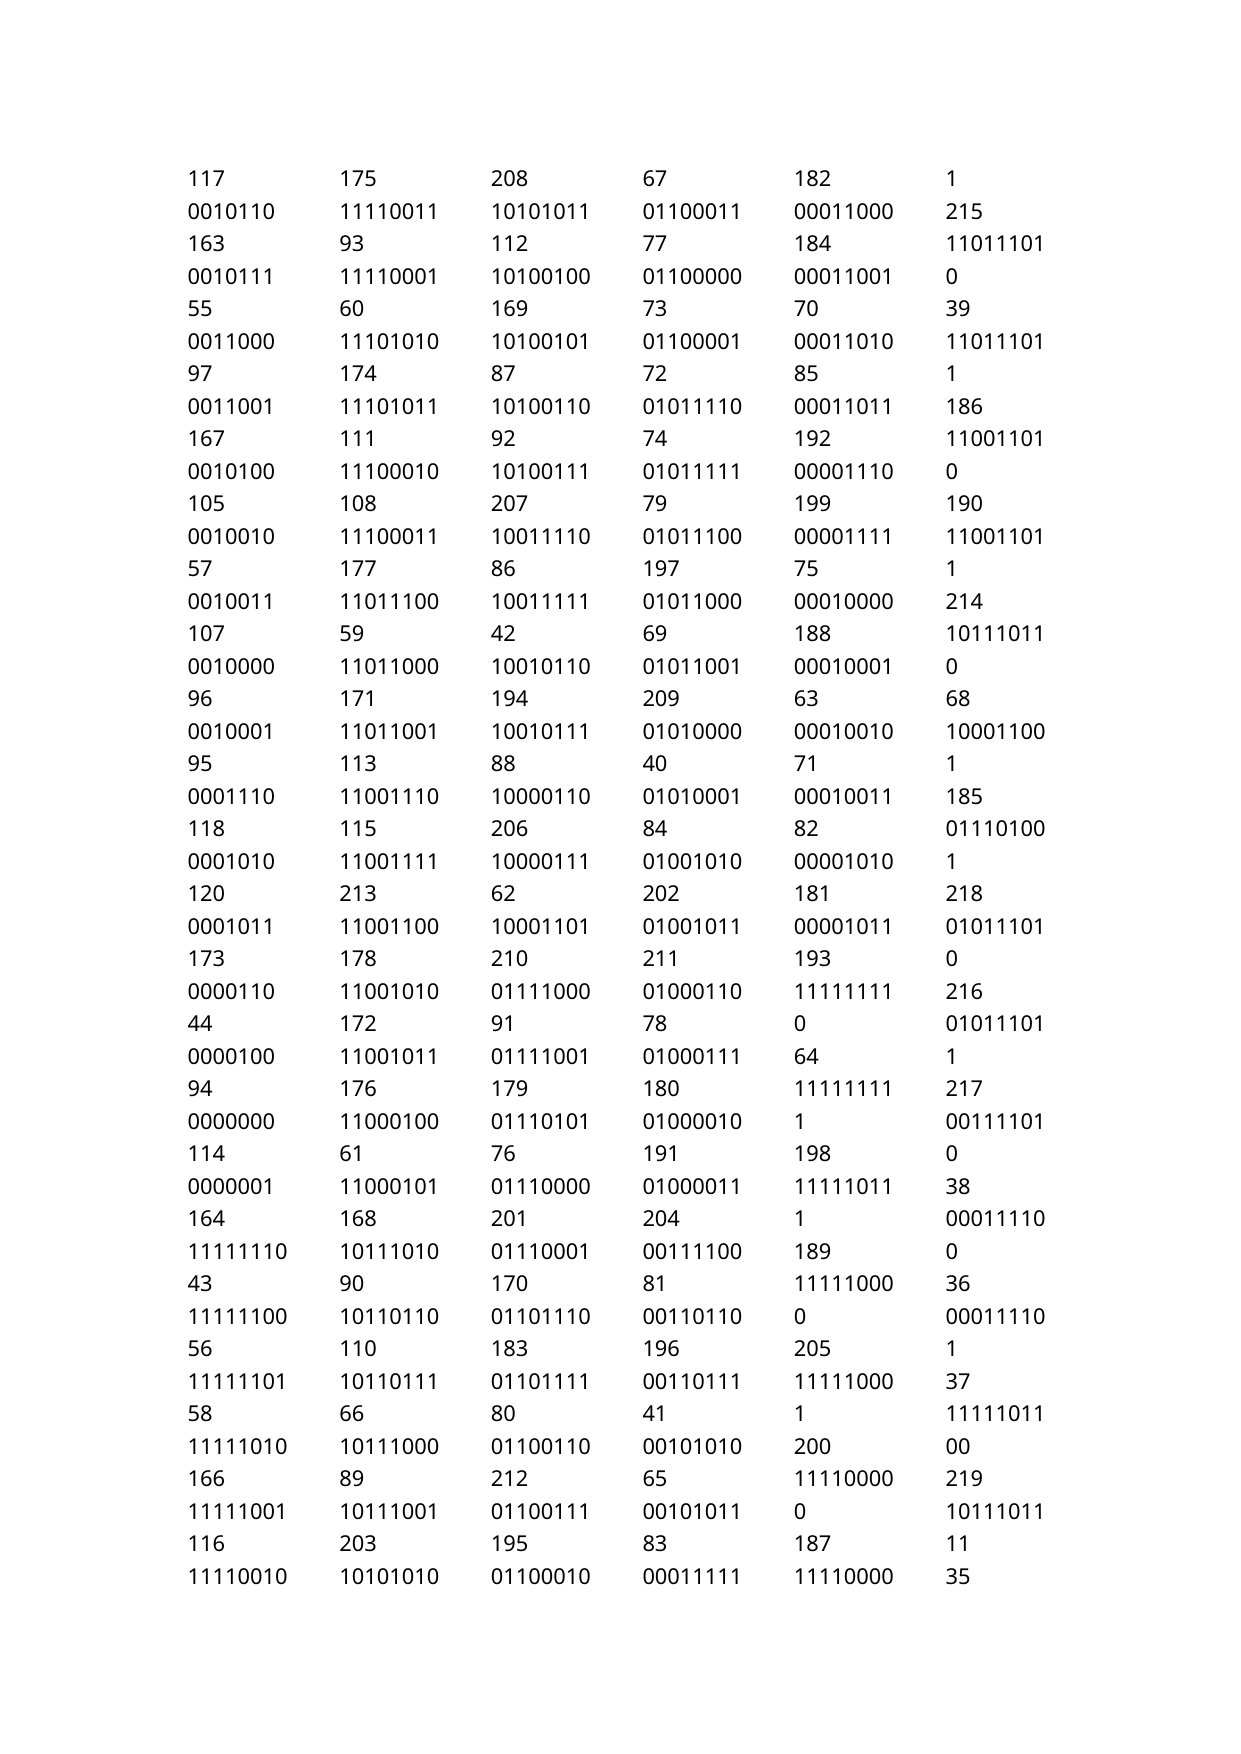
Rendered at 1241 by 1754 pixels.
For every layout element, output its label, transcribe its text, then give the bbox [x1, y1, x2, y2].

text 171 11011001 [339, 682, 446, 747]
text 167 0010100 [187, 422, 295, 487]
text 180 01000010 [642, 1072, 749, 1137]
text 212 01100111 [491, 1462, 598, 1527]
text 196 00110111 [642, 1332, 749, 1397]
text 173 0000110 [187, 942, 295, 1007]
text 201 01110001 [491, 1202, 598, 1267]
text 107 0010000 [187, 617, 295, 682]
text 209 01010000 [642, 682, 749, 747]
text 78 01000111 [642, 1007, 749, 1072]
text 86 10011111 [491, 552, 598, 617]
text 116 11110010 [187, 1527, 295, 1592]
text 166 11111001 [187, 1462, 295, 1527]
text 55 0011000 [187, 292, 295, 357]
text 43 11111100 [187, 1267, 295, 1332]
text 198 111110111 [794, 1137, 901, 1234]
text 72 01011110 [642, 357, 749, 422]
text 66 10111000 [339, 1397, 446, 1462]
text 60 11101010 [339, 292, 446, 357]
text 208 10101011 [491, 162, 598, 227]
text 38 000111100 [945, 1169, 1053, 1267]
text 94 0000000 [187, 1072, 295, 1137]
text 218 010111010 [945, 877, 1053, 974]
text 59 11011000 [339, 617, 446, 682]
text 203 10101010 [339, 1527, 446, 1592]
text 63 00010010 [794, 682, 901, 747]
text 37 1111101100 [945, 1364, 1053, 1462]
text 73 01100001 [642, 292, 749, 357]
text 88 10000110 [491, 747, 598, 812]
text 62 10001101 [491, 877, 598, 942]
text 216 010111011 [945, 974, 1053, 1072]
text 79 01011100 [642, 487, 749, 552]
text 76 01110000 [491, 1137, 598, 1202]
text 178 11001010 [339, 942, 446, 1007]
text 81 00110110 [642, 1267, 749, 1332]
text 40 01010001 [642, 747, 749, 812]
text 184 00011001 [794, 227, 901, 292]
text 75 00010000 [794, 552, 901, 617]
text 163 0010111 [187, 227, 295, 292]
text 213 11001100 [339, 877, 446, 942]
text 168 10111010 [339, 1202, 446, 1267]
text 97 0011001 [187, 357, 295, 422]
text 113 11001110 [339, 747, 446, 812]
text 91 01111001 [491, 1007, 598, 1072]
text 214 101110110 [945, 584, 1053, 682]
text 179 01110101 [491, 1072, 598, 1137]
text 120 0001011 [187, 877, 295, 942]
text 114 0000001 [187, 1137, 295, 1202]
text 175 11110011 [339, 162, 446, 227]
text 177 11011100 [339, 552, 446, 617]
text 199 00001111 [794, 487, 901, 552]
text 186 110011010 [945, 389, 1053, 487]
text 95 0001110 [187, 747, 295, 812]
text 202 01001011 [642, 877, 749, 942]
text 61 11000101 [339, 1137, 446, 1202]
text 204 00111100 [642, 1202, 749, 1267]
text 197 01011000 [642, 552, 749, 617]
text 108 11100011 [339, 487, 446, 552]
text 194 10010111 [491, 682, 598, 747]
text 42 10010110 [491, 617, 598, 682]
text 192 00001110 [794, 422, 901, 487]
text 39 110111011 [945, 292, 1053, 389]
text 115 11001111 [339, 812, 446, 877]
text 83 00011111 [642, 1527, 749, 1592]
text 89 10111001 [339, 1462, 446, 1527]
text 211 01000110 [642, 942, 749, 1007]
text 56 11111101 [187, 1332, 295, 1397]
text 206 10000111 [491, 812, 598, 877]
text 111 11100010 [339, 422, 446, 487]
text 85 00011011 [794, 357, 901, 422]
text 210 01111000 [491, 942, 598, 1007]
text 112 10100100 [491, 227, 598, 292]
text 57 0010011 [187, 552, 295, 617]
text 170 01101110 [491, 1267, 598, 1332]
text 117 0010110 [187, 162, 295, 227]
text 195 01100010 [491, 1527, 598, 1592]
text 44 0000100 [187, 1007, 295, 1072]
text 65 00101011 [642, 1462, 749, 1527]
text 67 01100011 [642, 162, 749, 227]
text 185 011101001 [945, 779, 1053, 877]
text 80 01100110 [491, 1397, 598, 1462]
text 174 11101011 [339, 357, 446, 422]
text 92 10100111 [491, 422, 598, 487]
text 181 00001011 [794, 877, 901, 942]
text 87 10100110 [491, 357, 598, 422]
text 217 001111010 [945, 1072, 1053, 1169]
text 36 000111101 [945, 1267, 1053, 1364]
text 172 11001011 [339, 1007, 446, 1072]
text 105 0010010 [187, 487, 295, 552]
text 215 110111010 [945, 194, 1053, 292]
text 219 1011101111 [945, 1462, 1053, 1559]
text 93 11110001 [339, 227, 446, 292]
text 191 01000011 [642, 1137, 749, 1202]
text 64 111111111 [794, 1039, 901, 1137]
text 193 111111110 [794, 942, 901, 1039]
text 189 111110000 [794, 1234, 901, 1332]
text 41 00101010 [642, 1397, 749, 1462]
text 71 00010011 [794, 747, 901, 812]
text 70 00011010 [794, 292, 901, 357]
text 187 111100001 [794, 1527, 901, 1592]
text 200 111100000 [794, 1429, 901, 1527]
text 169 10100101 [491, 292, 598, 357]
text 110 10110111 [339, 1332, 446, 1397]
text 96 0010001 [187, 682, 295, 747]
text 187 111100001 [945, 162, 1053, 194]
text 35 1000110000 [945, 1559, 1053, 1592]
text 207 10011110 [491, 487, 598, 552]
text 176 11000100 [339, 1072, 446, 1137]
text 188 00010001 [794, 617, 901, 682]
text 77 01100000 [642, 227, 749, 292]
text 74 01011111 [642, 422, 749, 487]
text 205 111110001 [794, 1332, 901, 1429]
text 118 0001010 [187, 812, 295, 877]
text 84 01001010 [642, 812, 749, 877]
text 82 00001010 [794, 812, 901, 877]
text 190 110011011 [945, 487, 1053, 584]
text 90 10110110 [339, 1267, 446, 1332]
text 164 11111110 [187, 1202, 295, 1267]
text 68 100011001 [945, 682, 1053, 779]
text 58 11111010 [187, 1397, 295, 1462]
text 69 01011001 [642, 617, 749, 682]
text 183 01101111 [491, 1332, 598, 1397]
text 182 00011000 [794, 162, 901, 227]
